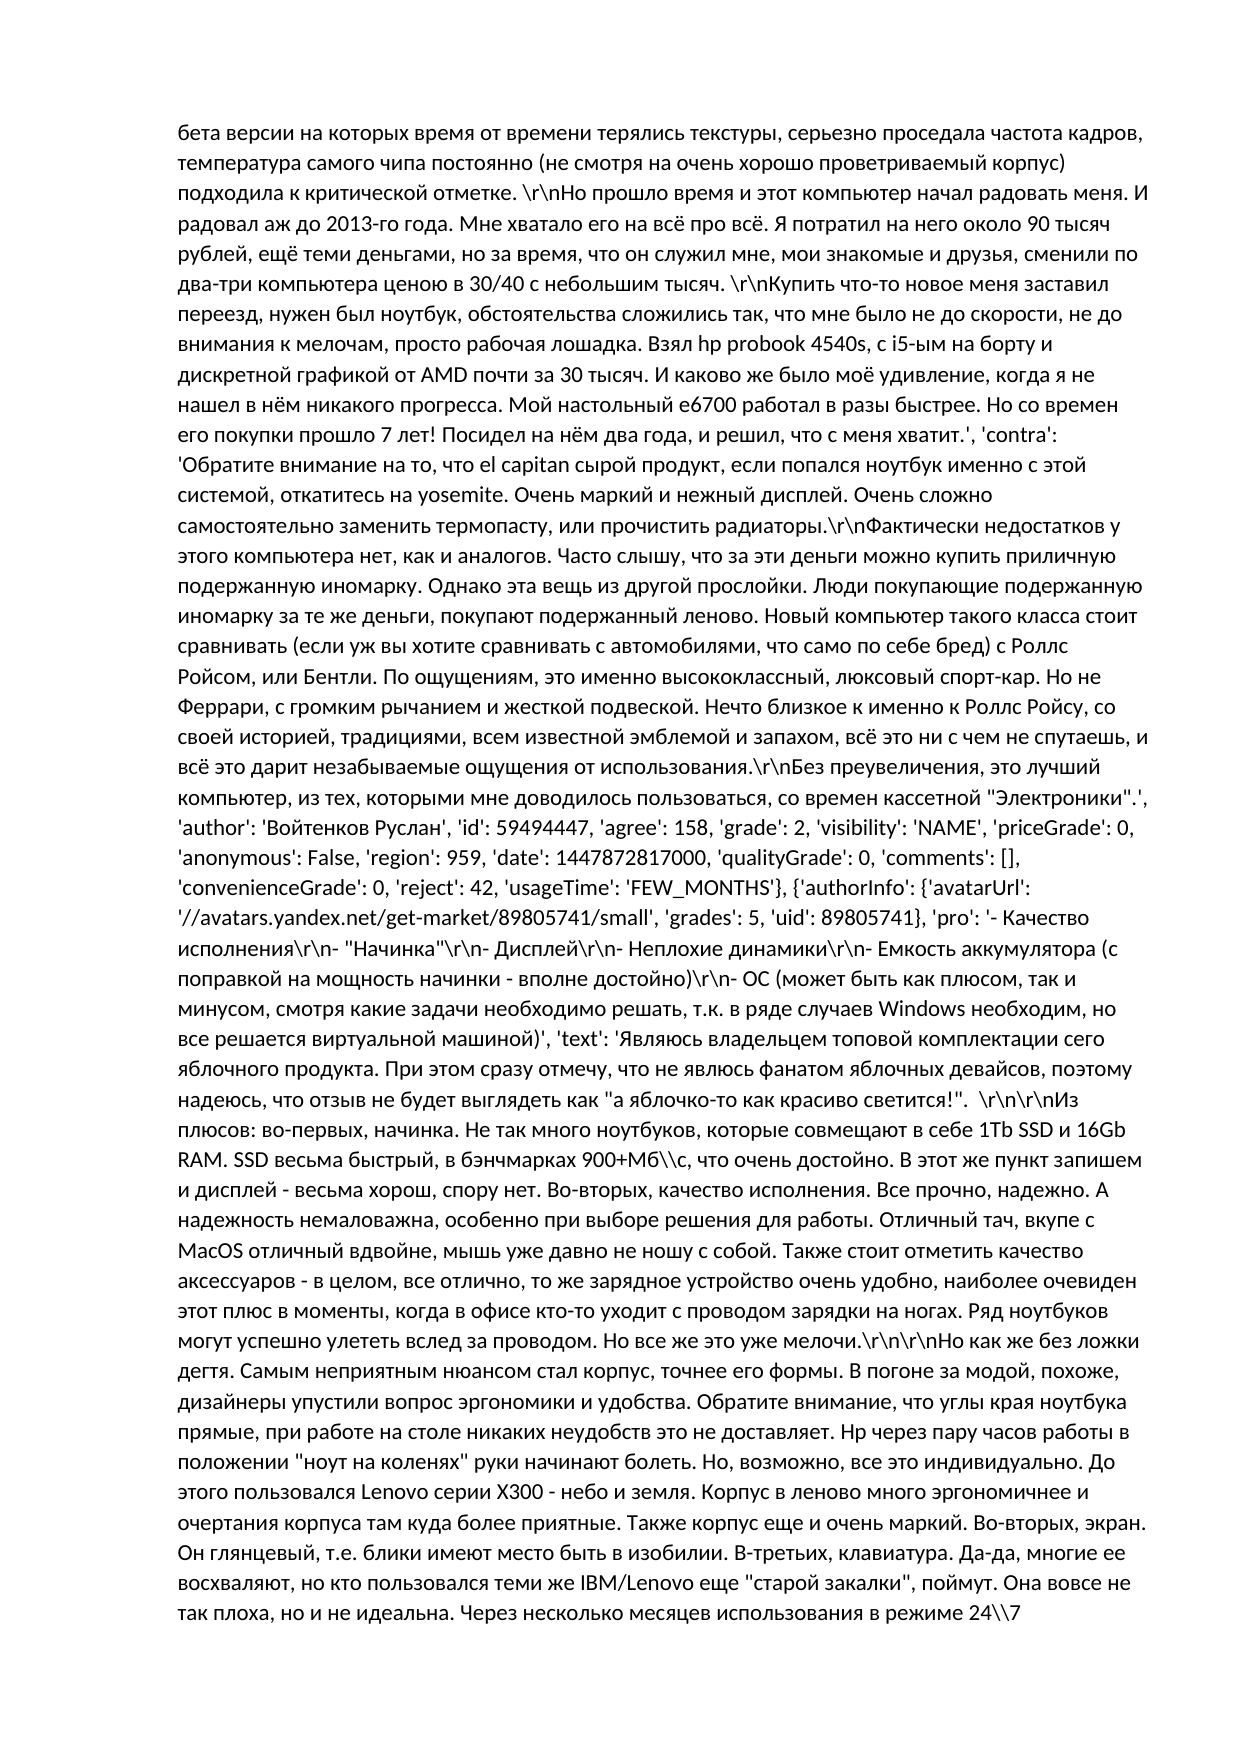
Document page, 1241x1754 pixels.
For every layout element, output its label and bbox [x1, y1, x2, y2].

text [177, 118, 1152, 1626]
